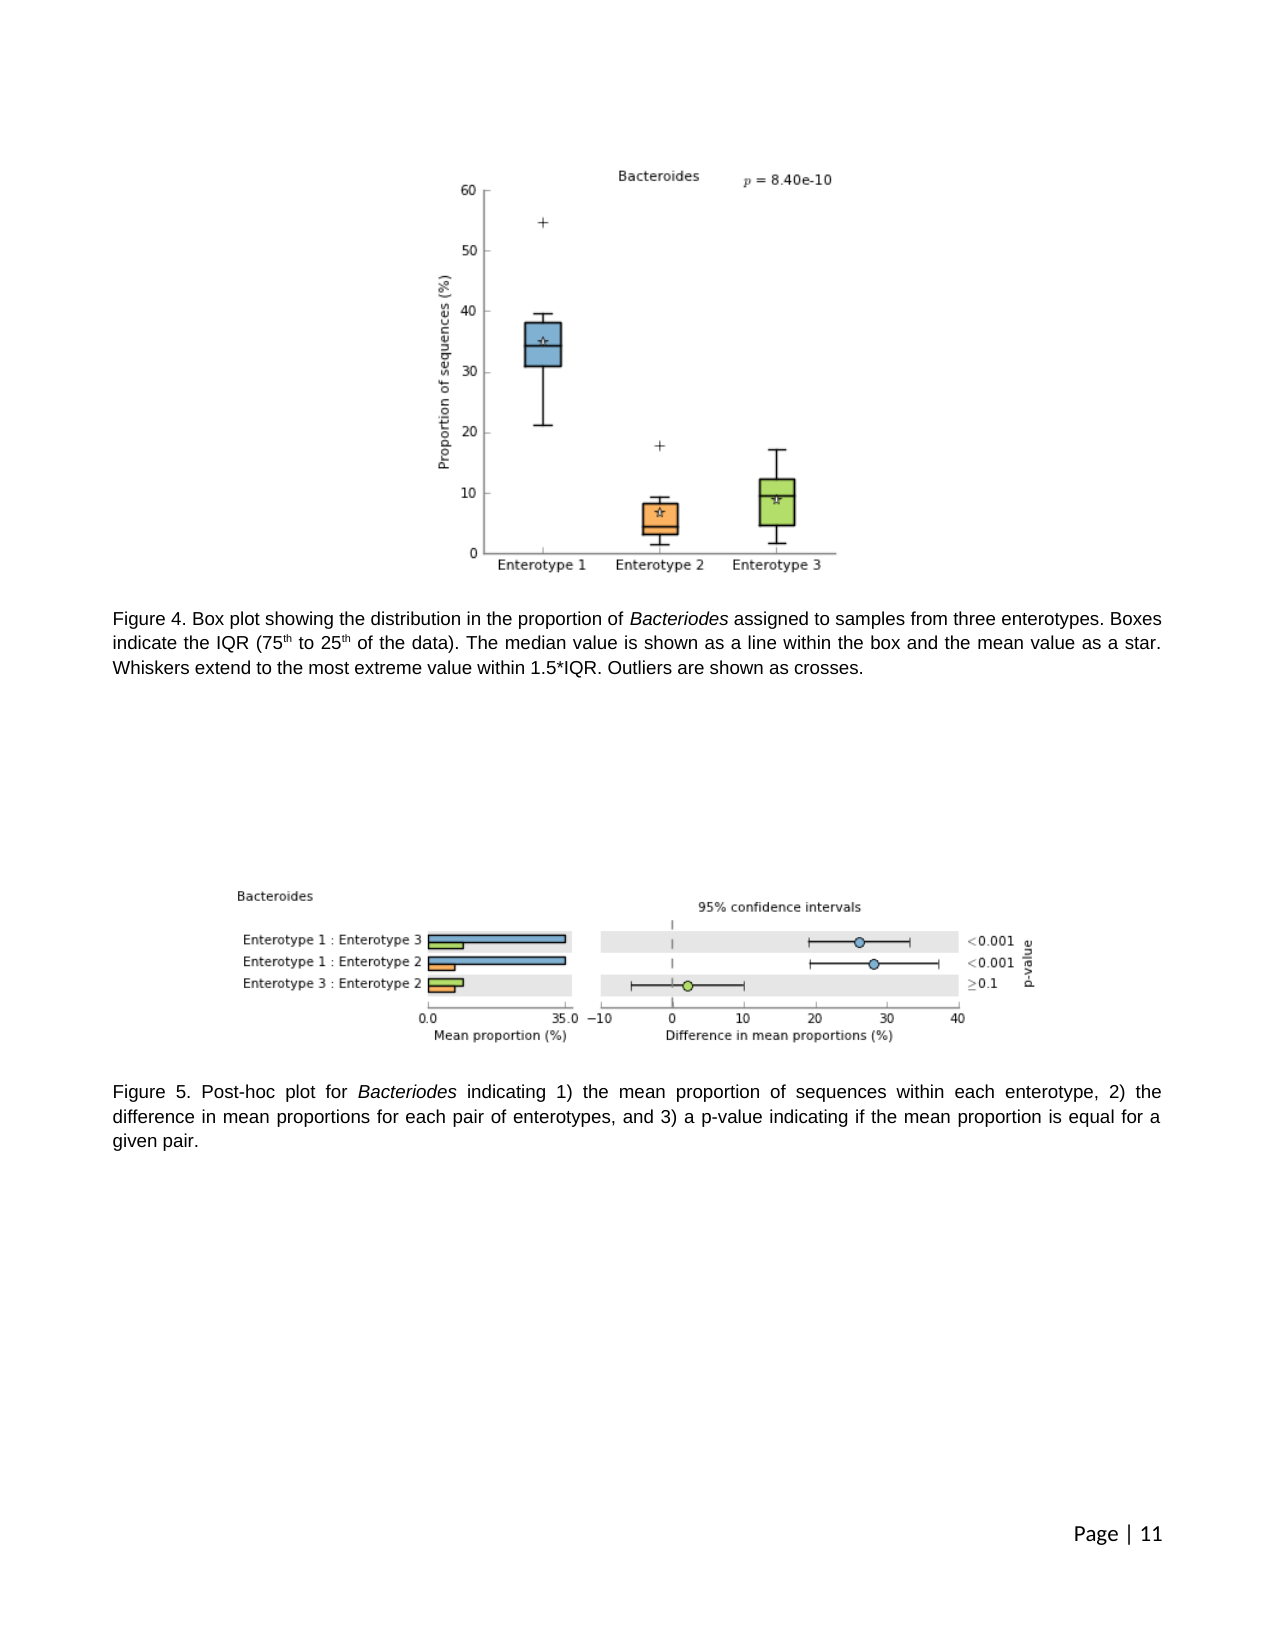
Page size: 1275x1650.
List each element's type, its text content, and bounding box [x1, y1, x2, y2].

picture [231, 885, 1044, 1057]
text Figure 5. Post-hoc plot for Bacteriodes indicating 1) the mean proportion of sequences within each enterotype, 2) the difference in mean proportions for each pair of enterotypes, and 3) a p-value indicating if the mean proportion is equal for a given pair. [112, 1081, 1162, 1152]
text Figure 4. Box plot showing the distribution in the proportion of Bacteriodes assigned to samples from three enterotypes. Boxes indicate the IQR (75th to 25th of the data). The median value is shown as a line within the box and the mean value as a star. Whiskers extend to the most extreme value within 1.5*IQR. Outliers are shown as crosses. [112, 607, 1162, 678]
picture [413, 150, 862, 584]
